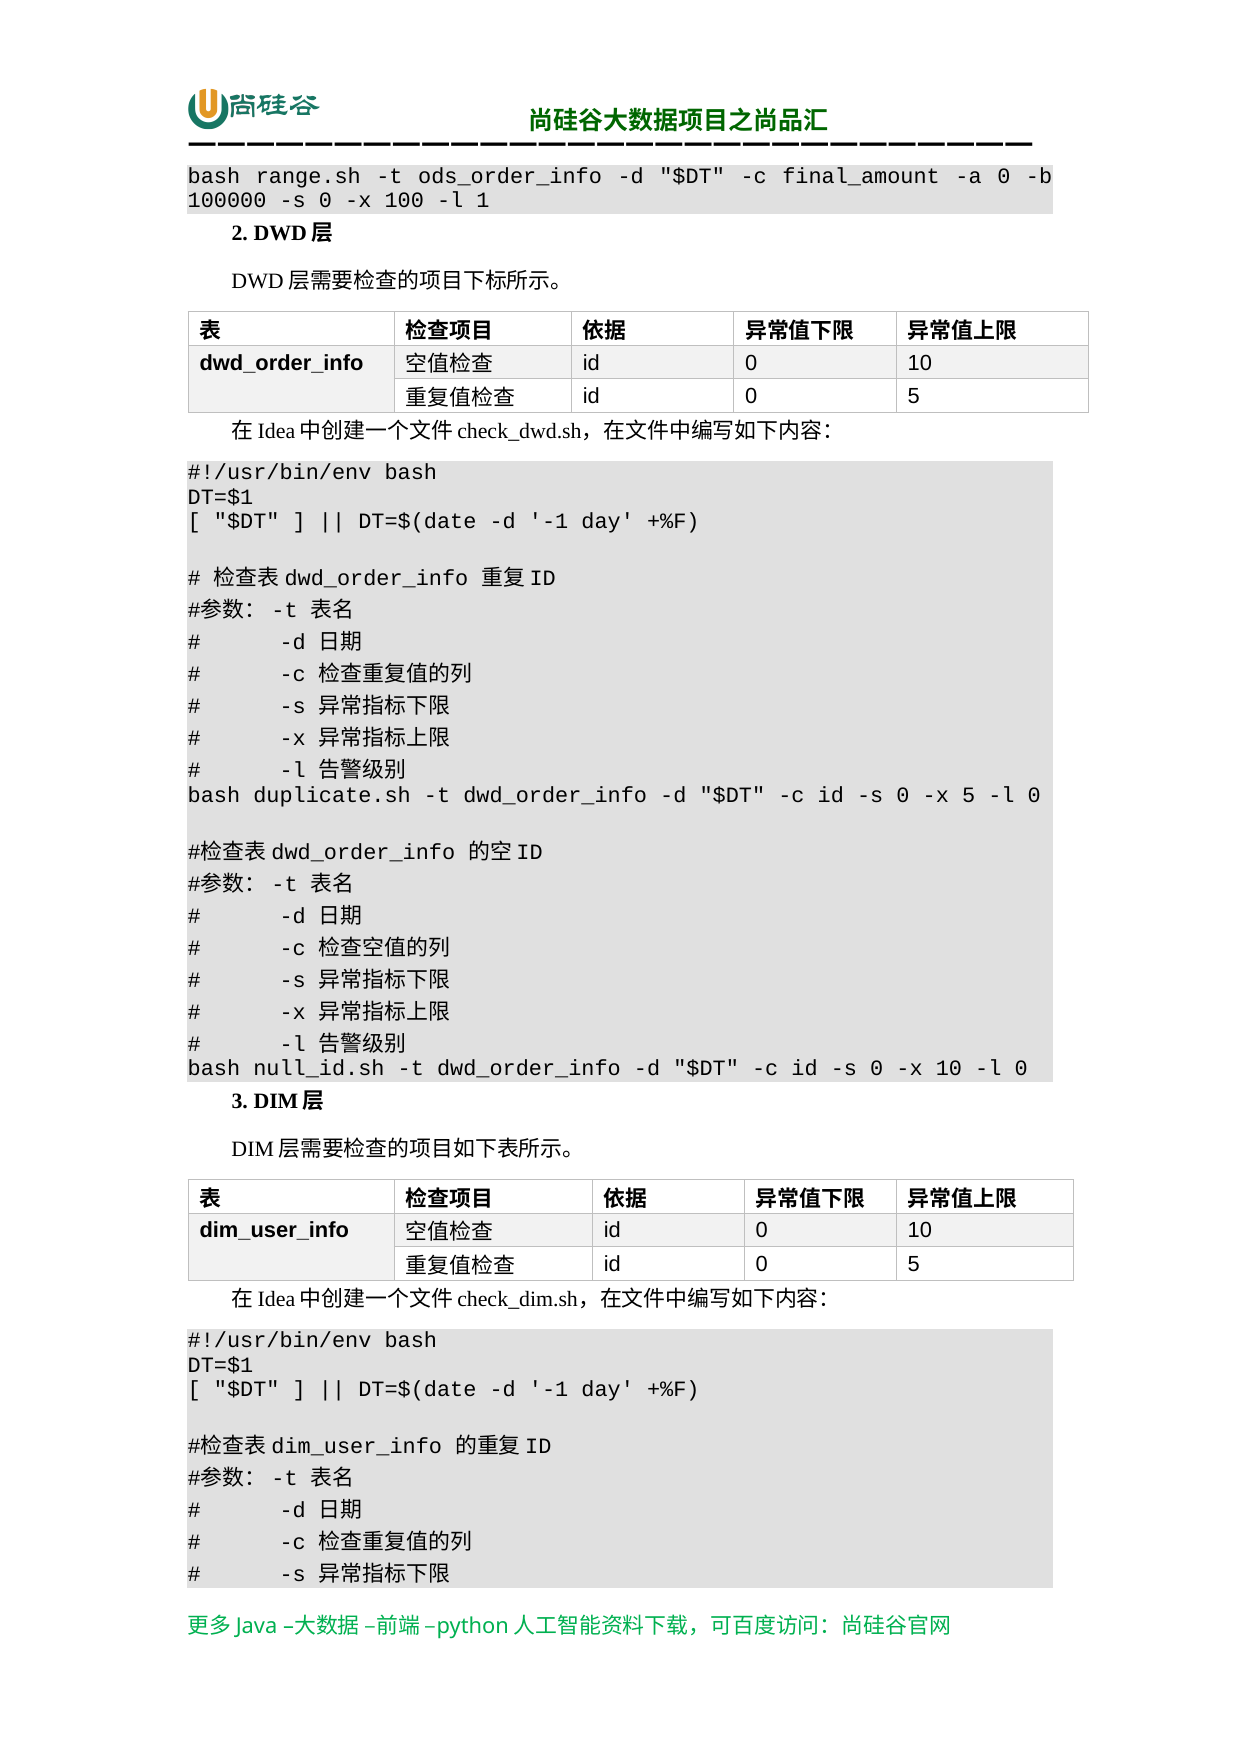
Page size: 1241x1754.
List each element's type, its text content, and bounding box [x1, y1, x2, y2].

text DWD层需要检查的项目下标所示。 [187, 263, 1053, 295]
text #检查表 dim_user_info 的重复ID [187, 1428, 1053, 1460]
table_cell 5 [897, 379, 1088, 412]
table_cell id [593, 1247, 744, 1280]
table_cell 重复值检查 [395, 379, 571, 412]
text bash null_id.sh -t dwd_order_info -d "$DT" -c id -s 0 -x 10 -l 0 [187, 1058, 1053, 1082]
table_header 异常值下限 [745, 1180, 896, 1213]
table_header 依据 [593, 1180, 744, 1213]
table_header 异常值下限 [734, 312, 896, 345]
table_cell id [572, 379, 733, 412]
picture [187, 88, 321, 130]
text # -d 日期 [187, 624, 1053, 656]
table_cell dwd_order_info [189, 346, 394, 412]
text # -s 异常指标下限 [187, 1556, 1053, 1588]
table_cell 10 [897, 1214, 1073, 1246]
text 在Idea中创建一个文件check_dwd.sh，在文件中编写如下内容： [187, 413, 1053, 445]
table_header 依据 [572, 312, 733, 345]
text # -c 检查空值的列 [187, 930, 1053, 962]
table_cell 0 [734, 346, 896, 378]
text # -c 检查重复值的列 [187, 1524, 1053, 1556]
text DT=$1 [187, 486, 1053, 511]
table_cell 0 [745, 1214, 896, 1246]
table_cell 5 [897, 1247, 1073, 1280]
text bash range.sh -t ods_order_info -d "$DT" -c final_amount -a 0 -b 100000 -s 0 -x 100 -l 1 [187, 165, 1053, 214]
table_cell id [572, 346, 733, 378]
text DT=$1 [187, 1354, 1053, 1379]
text # 检查表 dwd_order_info 重复ID [187, 560, 1053, 592]
table_header 检查项目 [395, 312, 571, 345]
text #参数： -t 表名 [187, 866, 1053, 898]
text # -x 异常指标上限 [187, 720, 1053, 752]
text # -c 检查重复值的列 [187, 656, 1053, 688]
text # -l 告警级别 [187, 1026, 1053, 1058]
text # -d 日期 [187, 1492, 1053, 1524]
text bash duplicate.sh -t dwd_order_info -d "$DT" -c id -s 0 -x 5 -l 0 [187, 784, 1053, 809]
table_cell id [593, 1214, 744, 1246]
text #参数： -t 表名 [187, 592, 1053, 624]
table_header 表 [189, 1180, 394, 1213]
table_header 异常值上限 [897, 1180, 1073, 1213]
table_header 检查项目 [395, 1180, 592, 1213]
text 2. DWD层 [187, 214, 1053, 247]
table_cell dim_user_info [189, 1214, 394, 1280]
text #!/usr/bin/env bash [187, 461, 1053, 486]
text # -x 异常指标上限 [187, 994, 1053, 1026]
table_cell 0 [734, 379, 896, 412]
text #参数： -t 表名 [187, 1460, 1053, 1492]
table_header 异常值上限 [897, 312, 1088, 345]
text # -s 异常指标下限 [187, 962, 1053, 994]
table_cell 重复值检查 [395, 1247, 592, 1280]
text [ "$DT" ] || DT=$(date -d '-1 day' +%F) [187, 511, 1053, 536]
table_cell 10 [897, 346, 1088, 378]
text 在Idea中创建一个文件check_dim.sh，在文件中编写如下内容： [187, 1281, 1053, 1313]
table_header 表 [189, 312, 394, 345]
table_cell 空值检查 [395, 346, 571, 378]
text [ "$DT" ] || DT=$(date -d '-1 day' +%F) [187, 1379, 1053, 1403]
table_cell 空值检查 [395, 1214, 592, 1246]
text # -s 异常指标下限 [187, 688, 1053, 720]
text DIM层需要检查的项目如下表所示。 [187, 1131, 1053, 1163]
text # -l 告警级别 [187, 752, 1053, 784]
text # -d 日期 [187, 898, 1053, 930]
text #!/usr/bin/env bash [187, 1329, 1053, 1354]
table_cell 0 [745, 1247, 896, 1280]
text 3. DIM层 [187, 1082, 1053, 1115]
text #检查表 dwd_order_info 的空ID [187, 834, 1053, 866]
